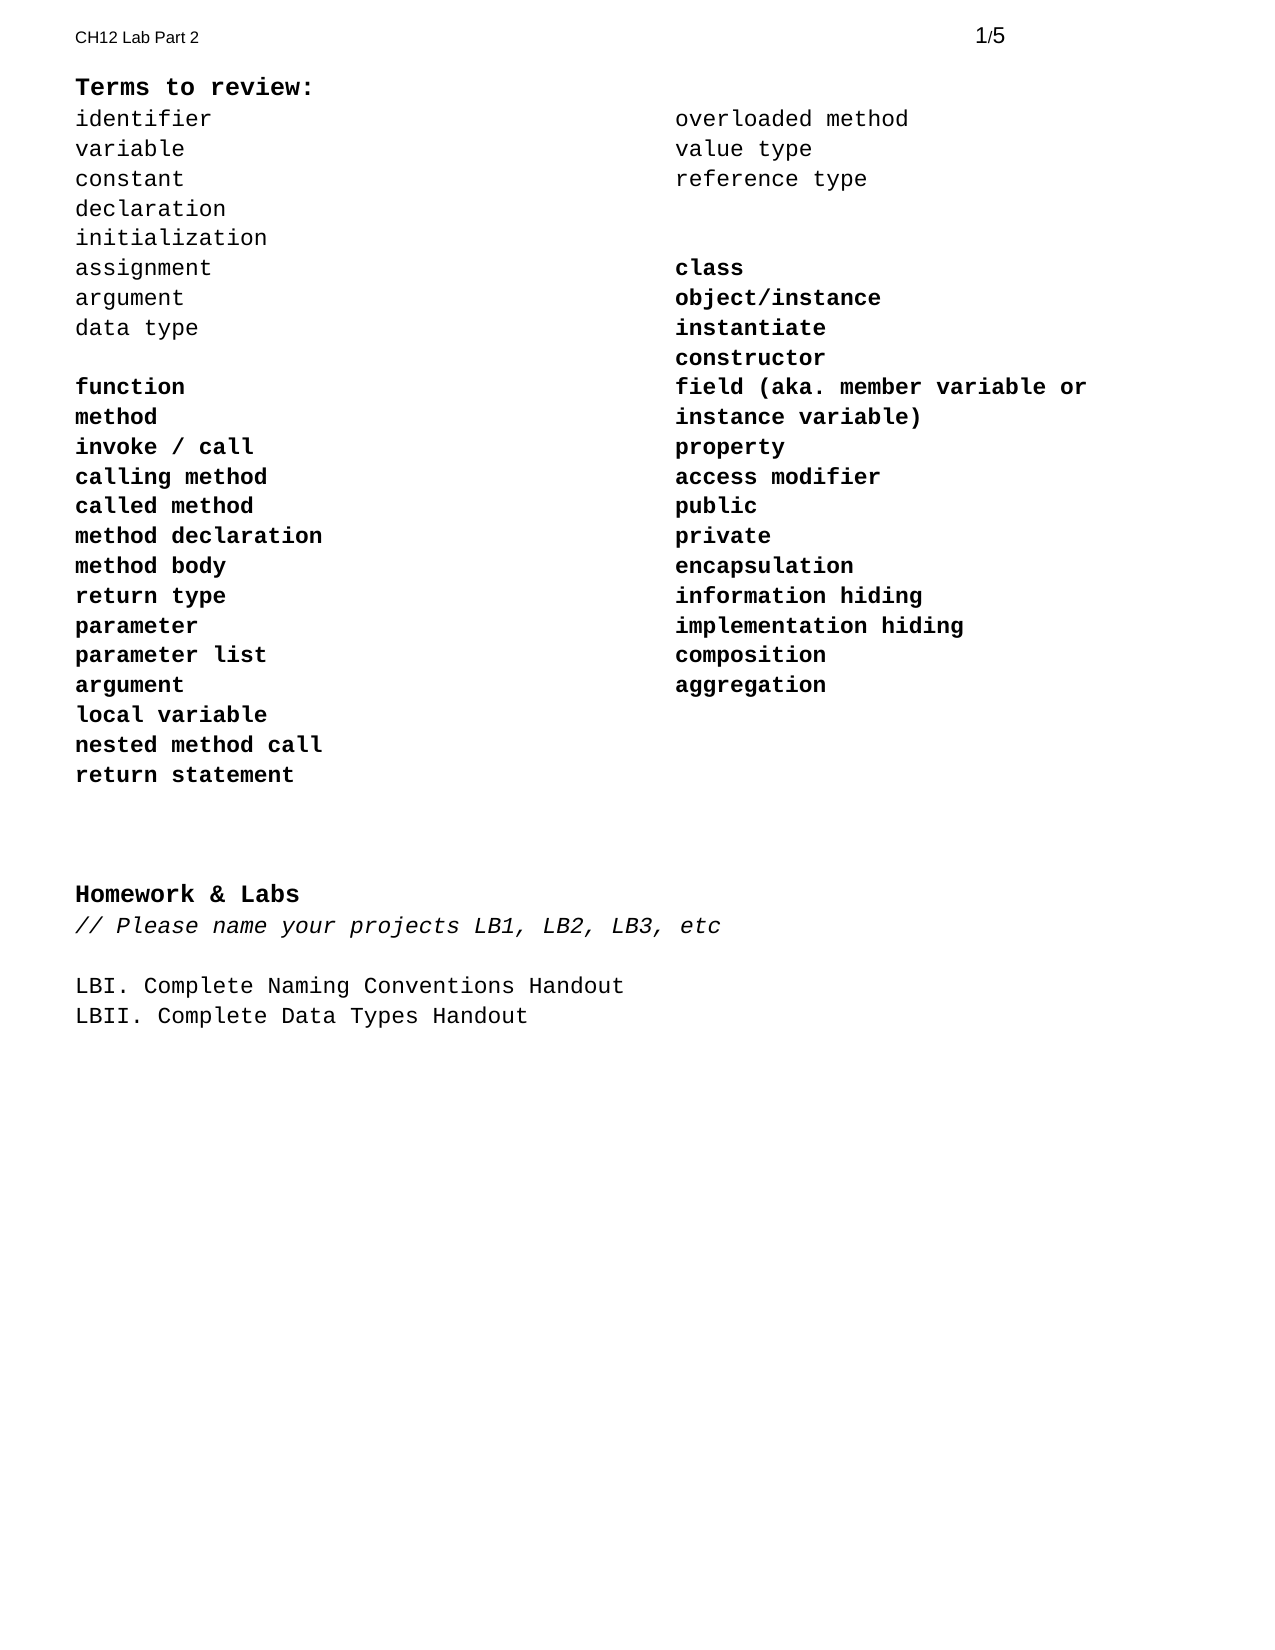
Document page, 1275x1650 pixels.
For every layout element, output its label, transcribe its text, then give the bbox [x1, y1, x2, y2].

text aggregation [675, 673, 1200, 699]
text Terms to review: [75, 75, 1200, 103]
text called method [75, 495, 600, 521]
text information hiding [675, 584, 1200, 610]
text variable [75, 137, 600, 163]
text value type [675, 137, 1200, 163]
text argument [75, 286, 600, 312]
text parameter list [75, 644, 600, 670]
text encapsulation [675, 554, 1200, 580]
text constructor [675, 346, 1200, 372]
text reference type [675, 167, 1200, 193]
text object/instance [675, 286, 1200, 312]
text parameter [75, 614, 600, 640]
text public [675, 495, 1200, 521]
text calling method [75, 465, 600, 491]
text implementation hiding [675, 614, 1200, 640]
text data type [75, 316, 600, 342]
text overloaded method [675, 107, 1200, 133]
text instantiate [675, 316, 1200, 342]
text composition [675, 644, 1200, 670]
text LBI. Complete Naming Conventions Handout [75, 974, 1200, 1000]
text constant [75, 167, 600, 193]
text method body [75, 554, 600, 580]
text LBII. Complete Data Types Handout [75, 1004, 1200, 1030]
text // Please name your projects LB1, LB2, LB3, etc [75, 914, 1200, 941]
text identifier [75, 107, 600, 133]
text nested method call [75, 733, 600, 759]
text class [675, 256, 1200, 282]
text initialization [75, 227, 600, 253]
text assignment [75, 256, 600, 282]
text function [75, 376, 600, 402]
text property [675, 435, 1200, 461]
text field (aka. member variable or instance variable) [675, 376, 1200, 431]
text local variable [75, 703, 600, 729]
text Homework & Labs [75, 882, 1200, 910]
text method declaration [75, 524, 600, 551]
text invoke / call [75, 435, 600, 461]
text declaration [75, 197, 600, 223]
text method [75, 405, 600, 431]
text argument [75, 673, 600, 699]
text return type [75, 584, 600, 610]
text private [675, 524, 1200, 551]
text return statement [75, 763, 600, 789]
text access modifier [675, 465, 1200, 491]
